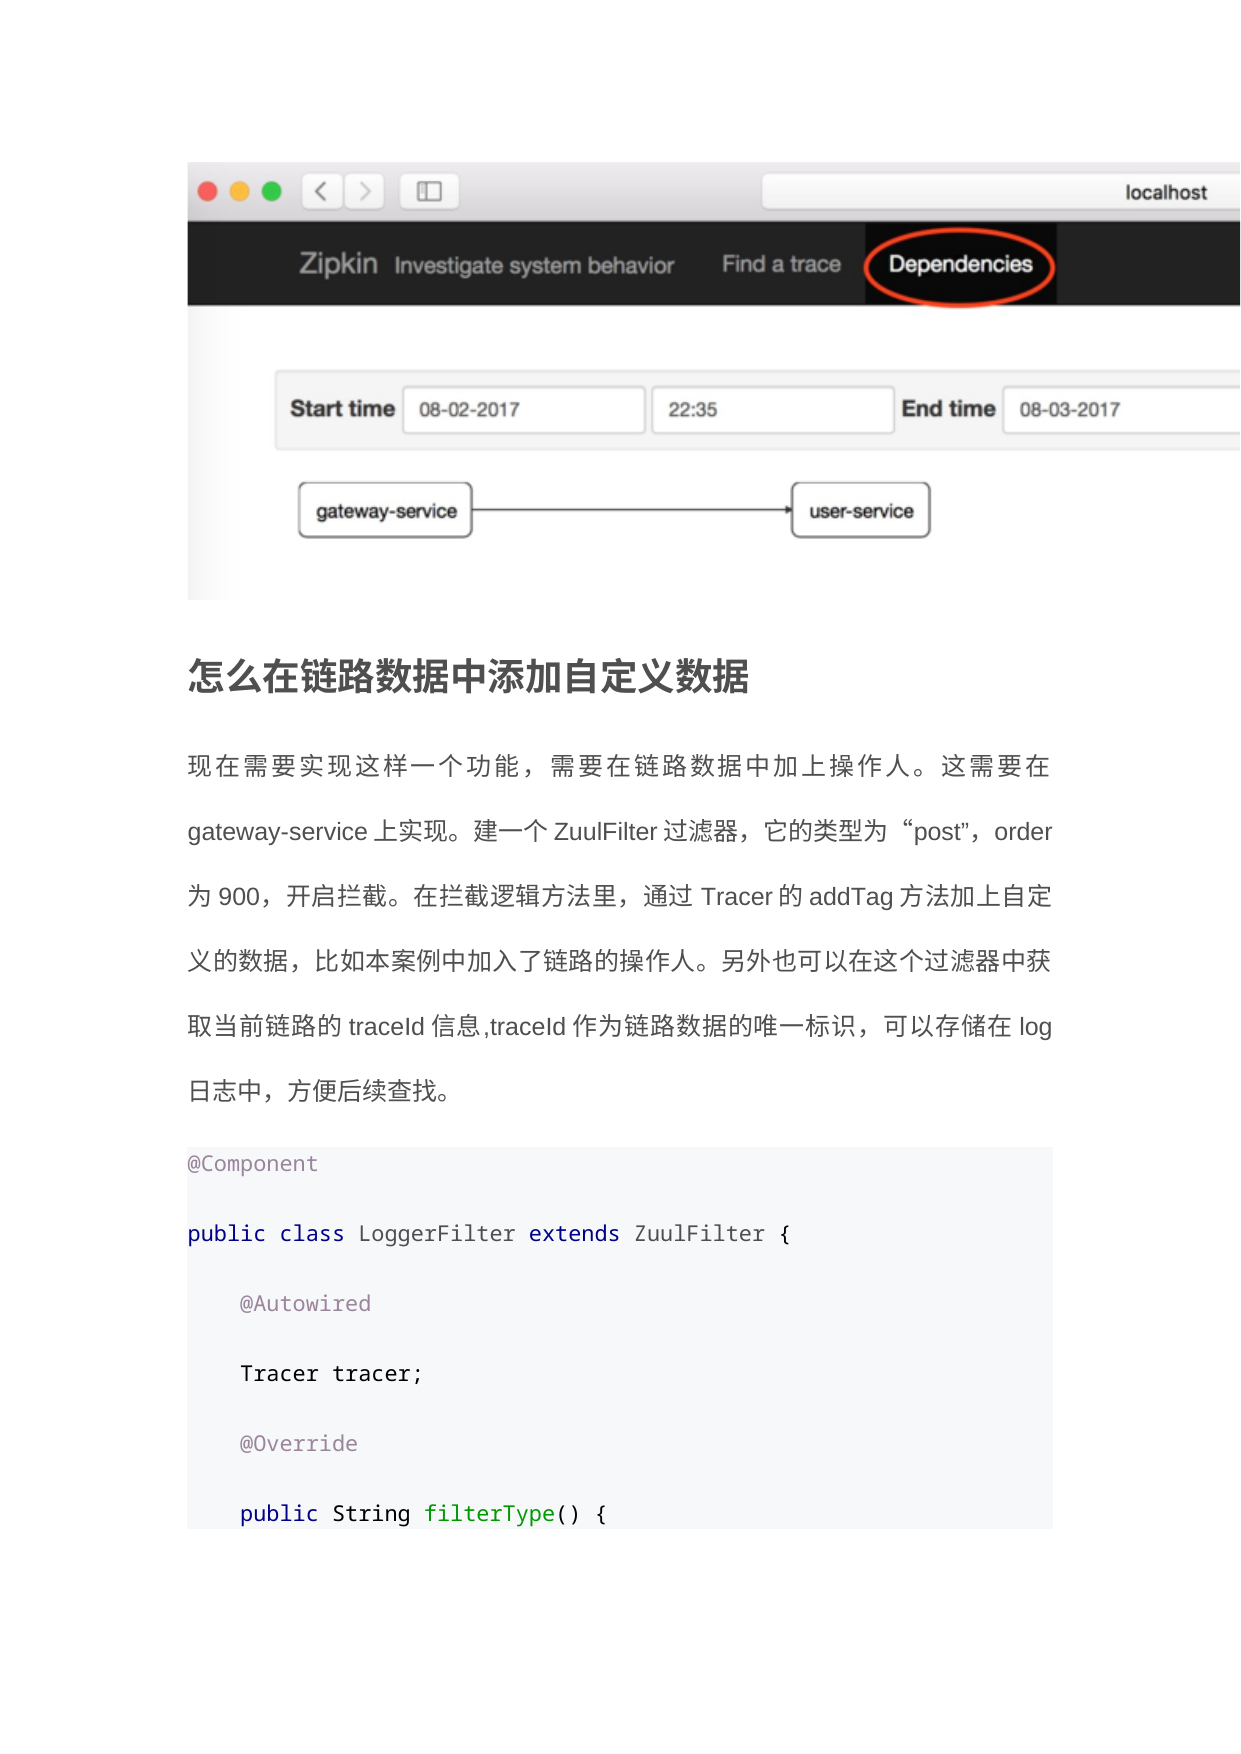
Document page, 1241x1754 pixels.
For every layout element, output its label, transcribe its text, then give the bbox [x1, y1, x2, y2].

text 怎么在链路数据中添加自定义数据 [187, 642, 1053, 707]
text @Component [187, 1147, 1053, 1179]
text public String filterType() { [187, 1497, 1053, 1529]
text @Autowired [187, 1287, 1053, 1319]
text @Override [187, 1427, 1053, 1459]
picture [187, 162, 1241, 600]
text Tracer tracer; [187, 1357, 1053, 1389]
text public class LoggerFilter extends ZuulFilter { [187, 1217, 1053, 1249]
text 现在需要实现这样一个功能，需要在链路数据中加上操作人。这需要在gateway-service上实现。建一个ZuulFilter过滤器，它的类型为“post”，order为900，开启拦截。在拦截逻辑方法里，通过Tracer的addTag方法加上自定义的数据，比如本案例中加入了链路的操作人。另外也可以在这个过滤器中获取当前链路的traceId信息,traceId作为链路数据的唯一标识，可以存储在log日志中，方便后续查找。 [187, 732, 1053, 1122]
